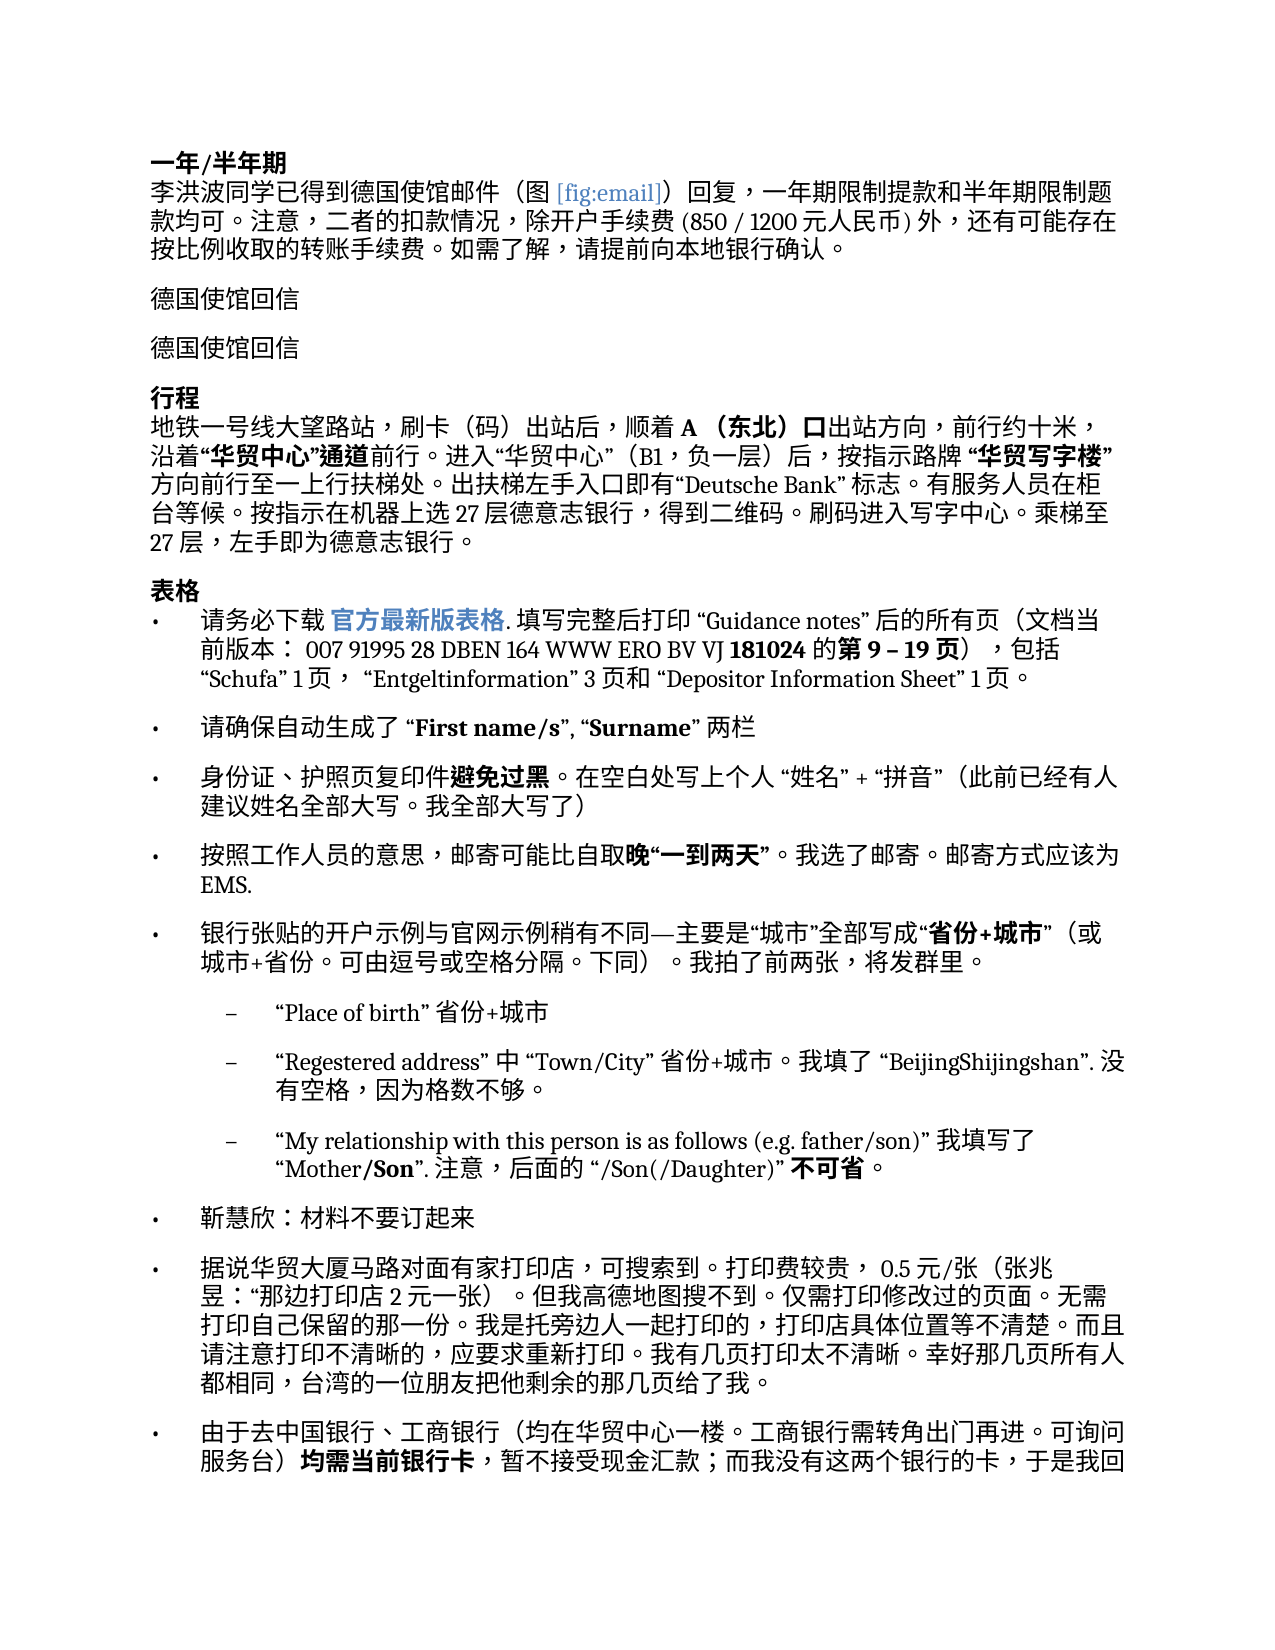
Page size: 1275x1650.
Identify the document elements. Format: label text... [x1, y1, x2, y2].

text 表格 [150, 578, 1125, 607]
text 行程 [150, 385, 1125, 414]
text 李洪波同学已得到德国使馆邮件（图 [fig:email]）回复，一年期限制提款和半年期限制题款均可。注意，二者的扣款情况，除开户手续费 (850 / 1200 元人民币) 外，还有可能存在按比例收取的转账手续费。如需了解，请提前向本地银行确认。 [150, 179, 1125, 265]
list “My relationship with this person is as follows (e.g. father/son)” 我填写了 “Mother/Son”. 注意，后面的 “/Son(/Daughter)” 不可省。 [225, 1127, 1125, 1184]
list 据说华贸大厦马路对面有家打印店，可搜索到。打印费较贵， 0.5 元/张（张兆昱：“那边打印店 2 元一张）。但我高德地图搜不到。仅需打印修改过的页面。无需打印自己保留的那一份。我是托旁边人一起打印的，打印店具体位置等不清楚。而且请注意打印不清晰的，应要求重新打印。我有几页打印太不清晰。幸好那几页所有人都相同，台湾的一位朋友把他剩余的那几页给了我。 [150, 1254, 1125, 1398]
list 请确保自动生成了 “First name/s”, “Surname” 两栏 [150, 714, 1125, 743]
list 身份证、护照页复印件避免过黑。在空白处写上个人 “姓名” + “拼音”（此前已经有人建议姓名全部大写。我全部大写了） [150, 764, 1125, 821]
text 德国使馆回信 [150, 335, 1125, 364]
text 地铁一号线大望路站，刷卡（码）出站后，顺着 A （东北）口出站方向，前行约十米，沿着“华贸中心”通道前行。进入“华贸中心”（B1，负一层）后，按指示路牌 “华贸写字楼” 方向前行至一上行扶梯处。出扶梯左手入口即有“Deutsche Bank” 标志。有服务人员在柜台等候。按指示在机器上选 27 层德意志银行，得到二维码。刷码进入写字中心。乘梯至 27 层，左手即为德意志银行。 [150, 414, 1125, 557]
list 由于去中国银行、工商银行（均在华贸中心一楼。工商银行需转角出门再进。可询问服务台）均需当前银行卡，暂不接受现金汇款；而我没有这两个银行的卡，于是我回到玉泉路建行汇出开户手续费。 张兆昱：“关于汇款问题，假如你没汇款是会有电话通知。没问题就不会联系。” [150, 1419, 1125, 1477]
list 靳慧欣：材料不要订起来 [150, 1205, 1125, 1234]
text 德国使馆回信 [150, 286, 1125, 314]
list “Place of birth” 省份+城市 [225, 999, 1125, 1027]
text 一年/半年期 [150, 150, 1125, 179]
list 按照工作人员的意思，邮寄可能比自取晚“一到两天”。我选了邮寄。邮寄方式应该为 EMS. [150, 842, 1125, 899]
list 银行张贴的开户示例与官网示例稍有不同—主要是“城市”全部写成“省份+城市”（或城市+省份。可由逗号或空格分隔。下同）。我拍了前两张，将发群里。 [150, 920, 1125, 978]
list “Regestered address” 中 “Town/City” 省份+城市。我填了 “BeijingShijingshan”. 没有空格，因为格数不够。 [225, 1048, 1125, 1106]
list 请务必下载 官方最新版表格. 填写完整后打印 “Guidance notes” 后的所有页（文档当前版本： 007 91995 28 DBEN 164 WWW ERO BV VJ 181024 的第 9 – 19 页），包括 “Schufa” 1 页， “Entgeltinformation” 3 页和 “Depositor Information Sheet” 1 页。 [150, 607, 1125, 693]
